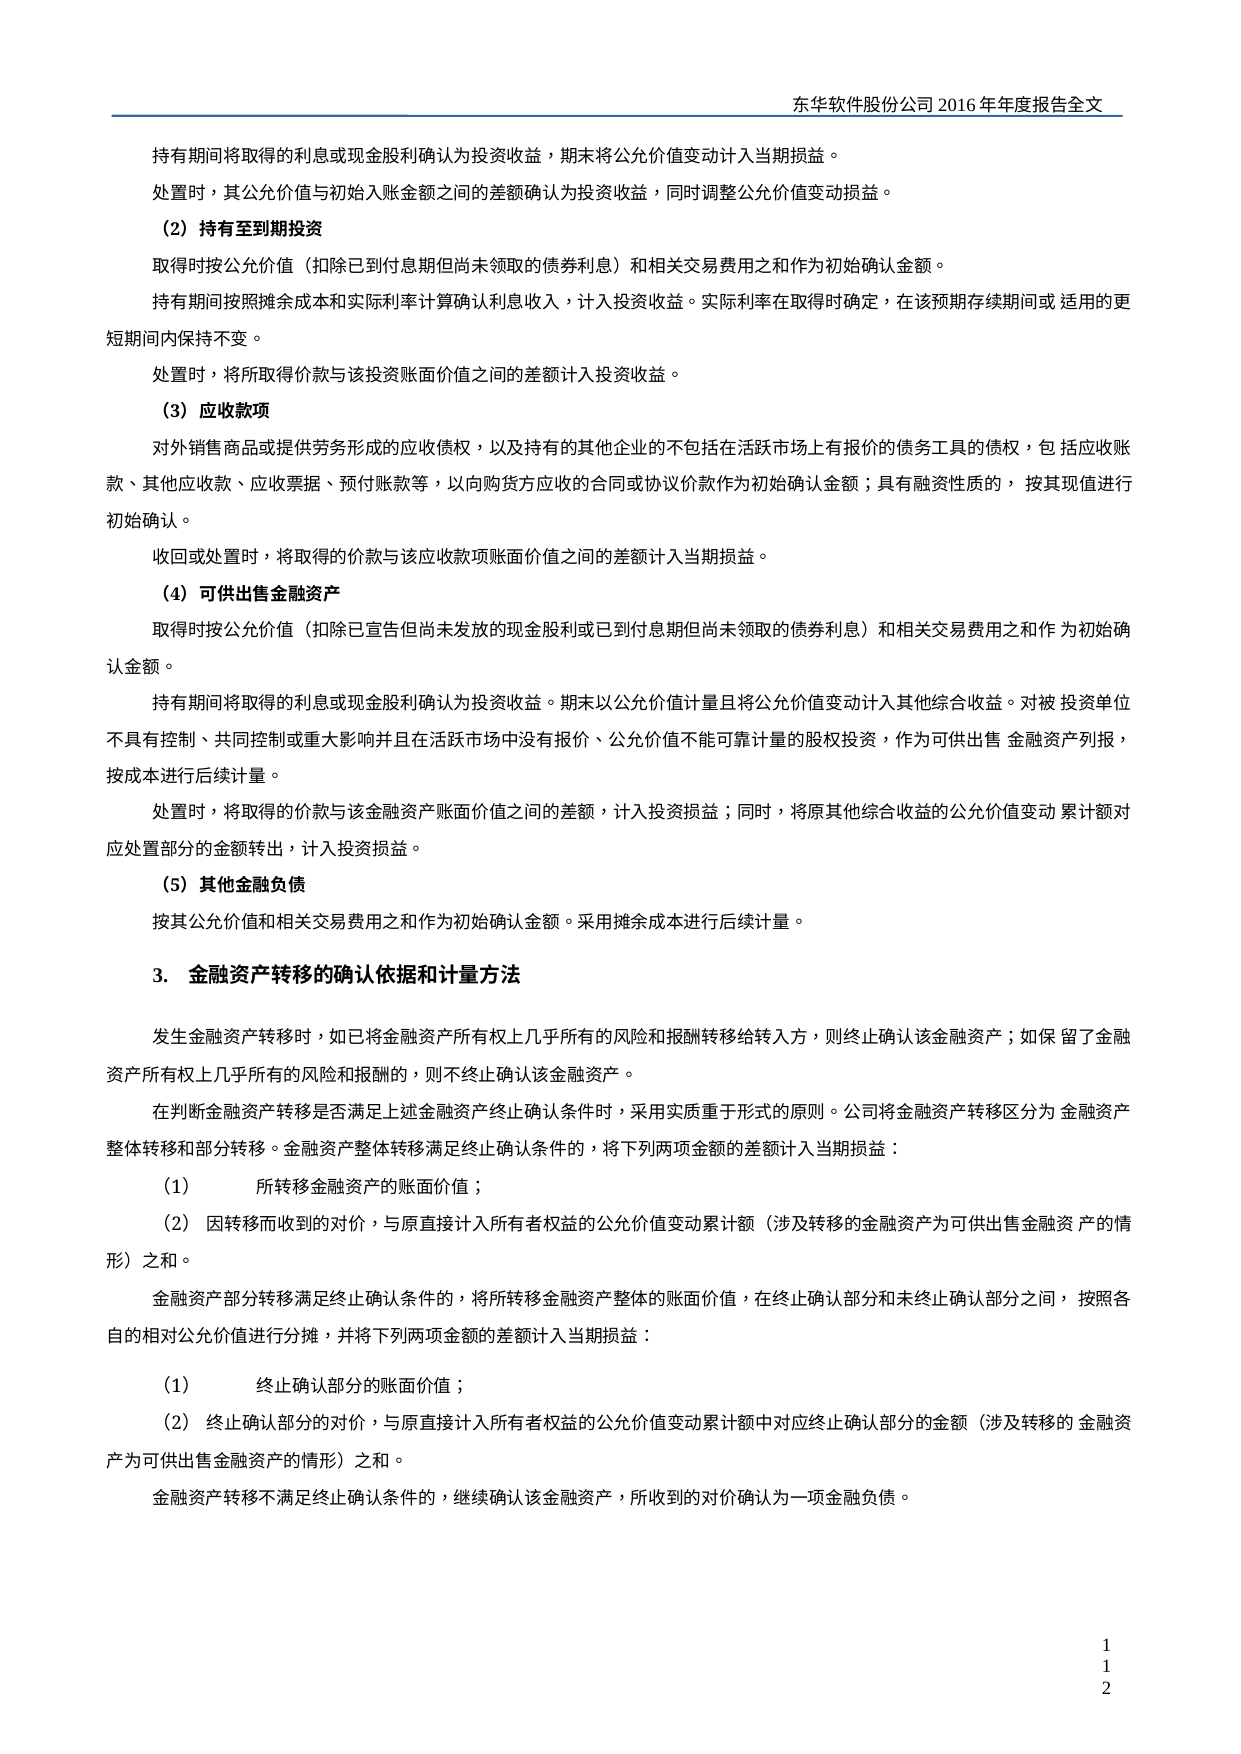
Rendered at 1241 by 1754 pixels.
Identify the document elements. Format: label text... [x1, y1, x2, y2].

list 金融资产转移的确认依据和计量方法 [107, 961, 1135, 989]
text 金融资产部分转移满足终止确认条件的，将所转移金融资产整体的账面价值，在终止确认部分和未终止确认部分之间， 按照各自的相对公允价值进行分摊，并将下列两项金额的差额计入当期损益： [107, 1275, 1135, 1350]
text 在判断金融资产转移是否满足上述金融资产终止确认条件时，采用实质重于形式的原则。公司将金融资产转移区分为 金融资产整体转移和部分转移。金融资产整体转移满足终止确认条件的，将下列两项金额的差额计入当期损益： [107, 1089, 1135, 1163]
text 发生金融资产转移时，如已将金融资产所有权上几乎所有的风险和报酬转移给转入方，则终止确认该金融资产；如保 留了金融资产所有权上几乎所有的风险和报酬的，则不终止确认该金融资产。 [107, 1014, 1135, 1089]
text （5） 其他金融负债 [107, 863, 1135, 899]
text 持有期间将取得的利息或现金股利确认为投资收益。期末以公允价值计量且将公允价值变动计入其他综合收益。对被 投资单位不具有控制、共同控制或重大影响并且在活跃市场中没有报价、公允价值不能可靠计量的股权投资，作为可供出售 金融资产列报，按成本进行后续计量。 [107, 680, 1135, 790]
text 对外销售商品或提供劳务形成的应收债权，以及持有的其他企业的不包括在活跃市场上有报价的债务工具的债权，包 括应收账款、其他应收款、应收票据、预付账款等，以向购货方应收的合同或协议价款作为初始确认金额；具有融资性质的， 按其现值进行初始确认。 [107, 425, 1135, 534]
text （2） 终止确认部分的对价，与原直接计入所有者权益的公允价值变动累计额中对应终止确认部分的金额（涉及转移的 金融资产为可供出售金融资产的情形）之和。 [107, 1400, 1135, 1475]
text 取得时按公允价值（扣除已到付息期但尚未领取的债券利息）和相关交易费用之和作为初始确认金额。 [107, 243, 1135, 279]
text 收回或处置时，将取得的价款与该应收款项账面价值之间的差额计入当期损益。 [107, 534, 1135, 571]
text （1） 所转移金融资产的账面价值； [107, 1163, 1135, 1201]
text 取得时按公允价值（扣除已宣告但尚未发放的现金股利或已到付息期但尚未领取的债券利息）和相关交易费用之和作 为初始确认金额。 [107, 607, 1135, 680]
text （4） 可供出售金融资产 [107, 571, 1135, 607]
text （3） 应收款项 [107, 389, 1135, 425]
text （2） 持有至到期投资 [107, 206, 1135, 243]
text 持有期间将取得的利息或现金股利确认为投资收益，期末将公允价值变动计入当期损益。 [107, 133, 1135, 170]
text 处置时，将所取得价款与该投资账面价值之间的差额计入投资收益。 [107, 352, 1135, 389]
text 处置时，将取得的价款与该金融资产账面价值之间的差额，计入投资损益；同时，将原其他综合收益的公允价值变动 累计额对应处置部分的金额转出，计入投资损益。 [107, 790, 1135, 863]
text 持有期间按照摊余成本和实际利率计算确认利息收入，计入投资收益。实际利率在取得时确定，在该预期存续期间或 适用的更短期间内保持不变。 [107, 279, 1135, 352]
text 处置时，其公允价值与初始入账金额之间的差额确认为投资收益，同时调整公允价值变动损益。 [107, 170, 1135, 206]
text （1） 终止确认部分的账面价值； [107, 1362, 1135, 1400]
text 金融资产转移不满足终止确认条件的，继续确认该金融资产，所收到的对价确认为一项金融负债。 [107, 1475, 1135, 1512]
text （2） 因转移而收到的对价，与原直接计入所有者权益的公允价值变动累计额（涉及转移的金融资产为可供出售金融资 产的情形）之和。 [107, 1201, 1135, 1275]
text 按其公允价值和相关交易费用之和作为初始确认金额。采用摊余成本进行后续计量。 [107, 899, 1135, 936]
